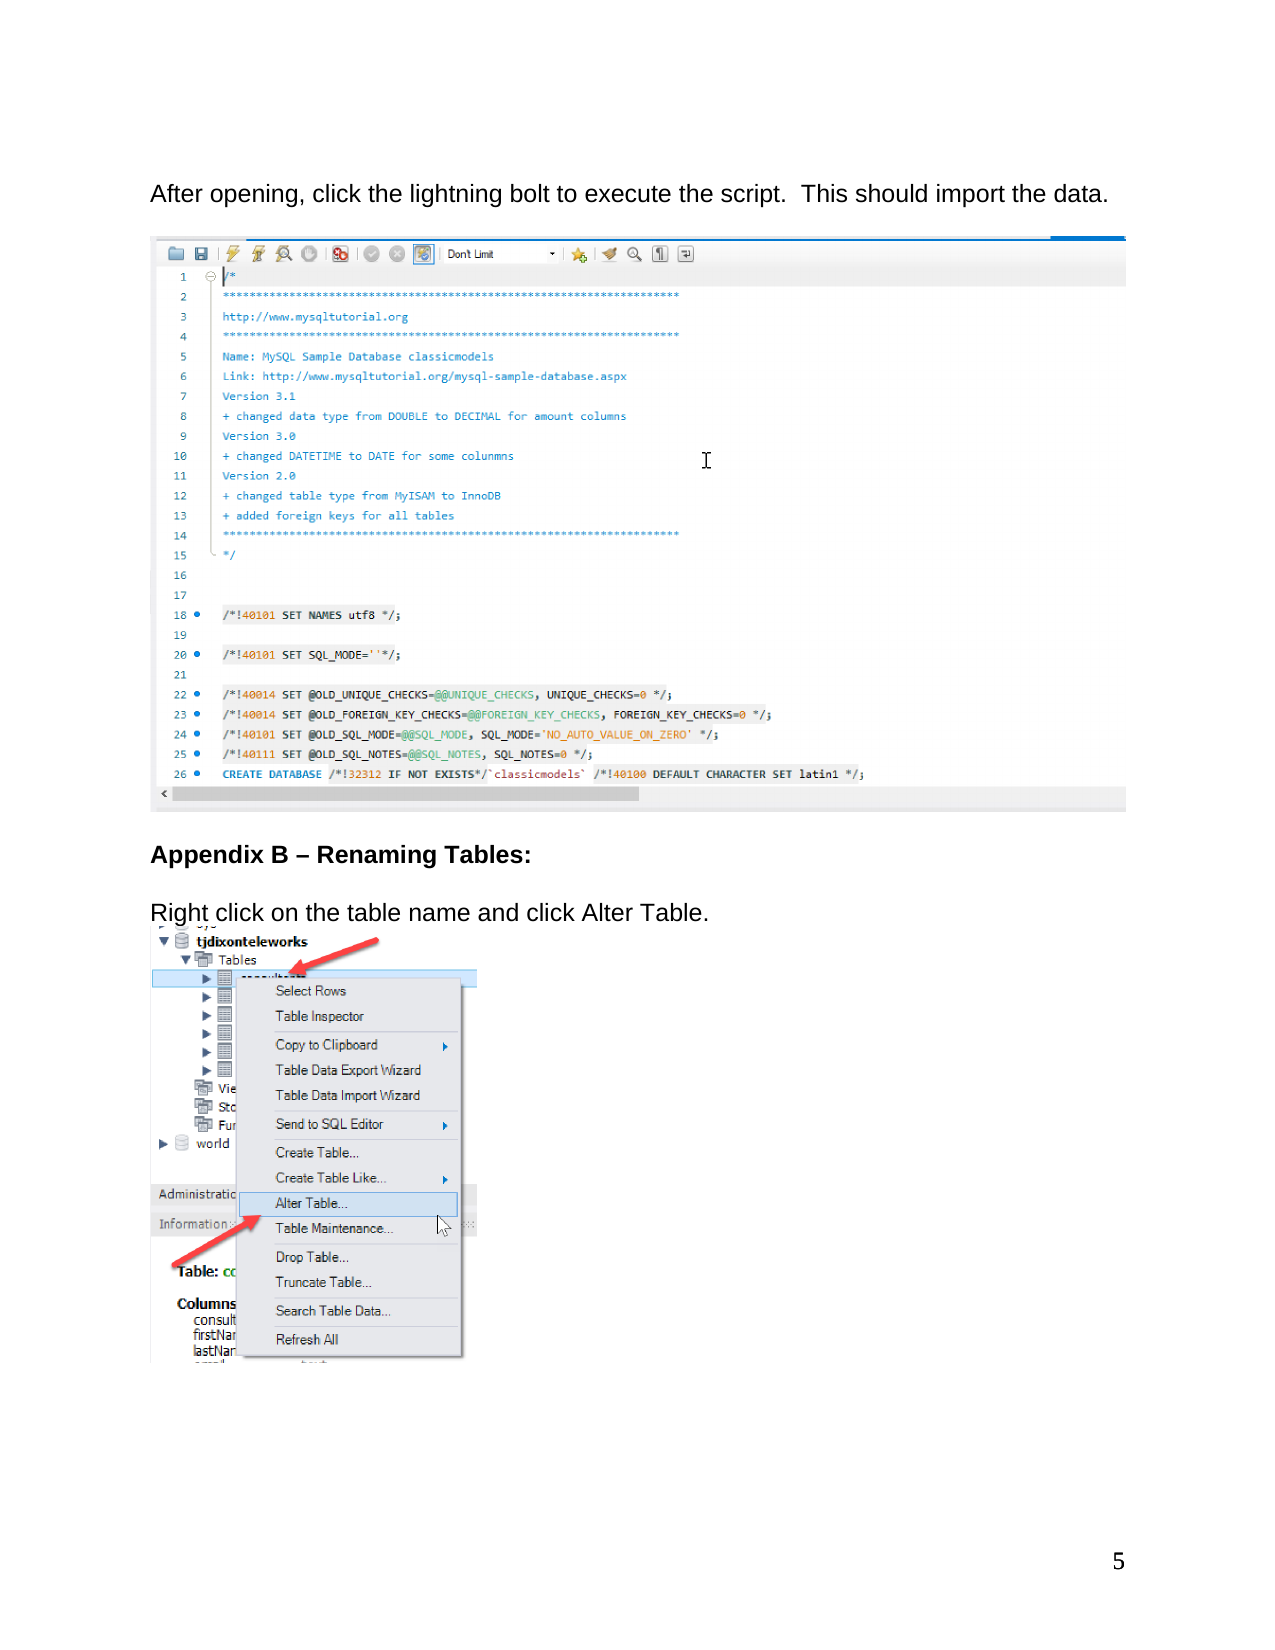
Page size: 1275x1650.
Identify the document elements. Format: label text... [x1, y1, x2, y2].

picture [150, 926, 477, 1363]
text Appendix B – Renaming Tables: [150, 840, 1125, 869]
text After opening, click the lightning bolt to execute the script. This should import the data. [150, 179, 1125, 207]
text Right click on the table name and click Alter Table. [150, 898, 1125, 926]
picture [150, 236, 1126, 812]
